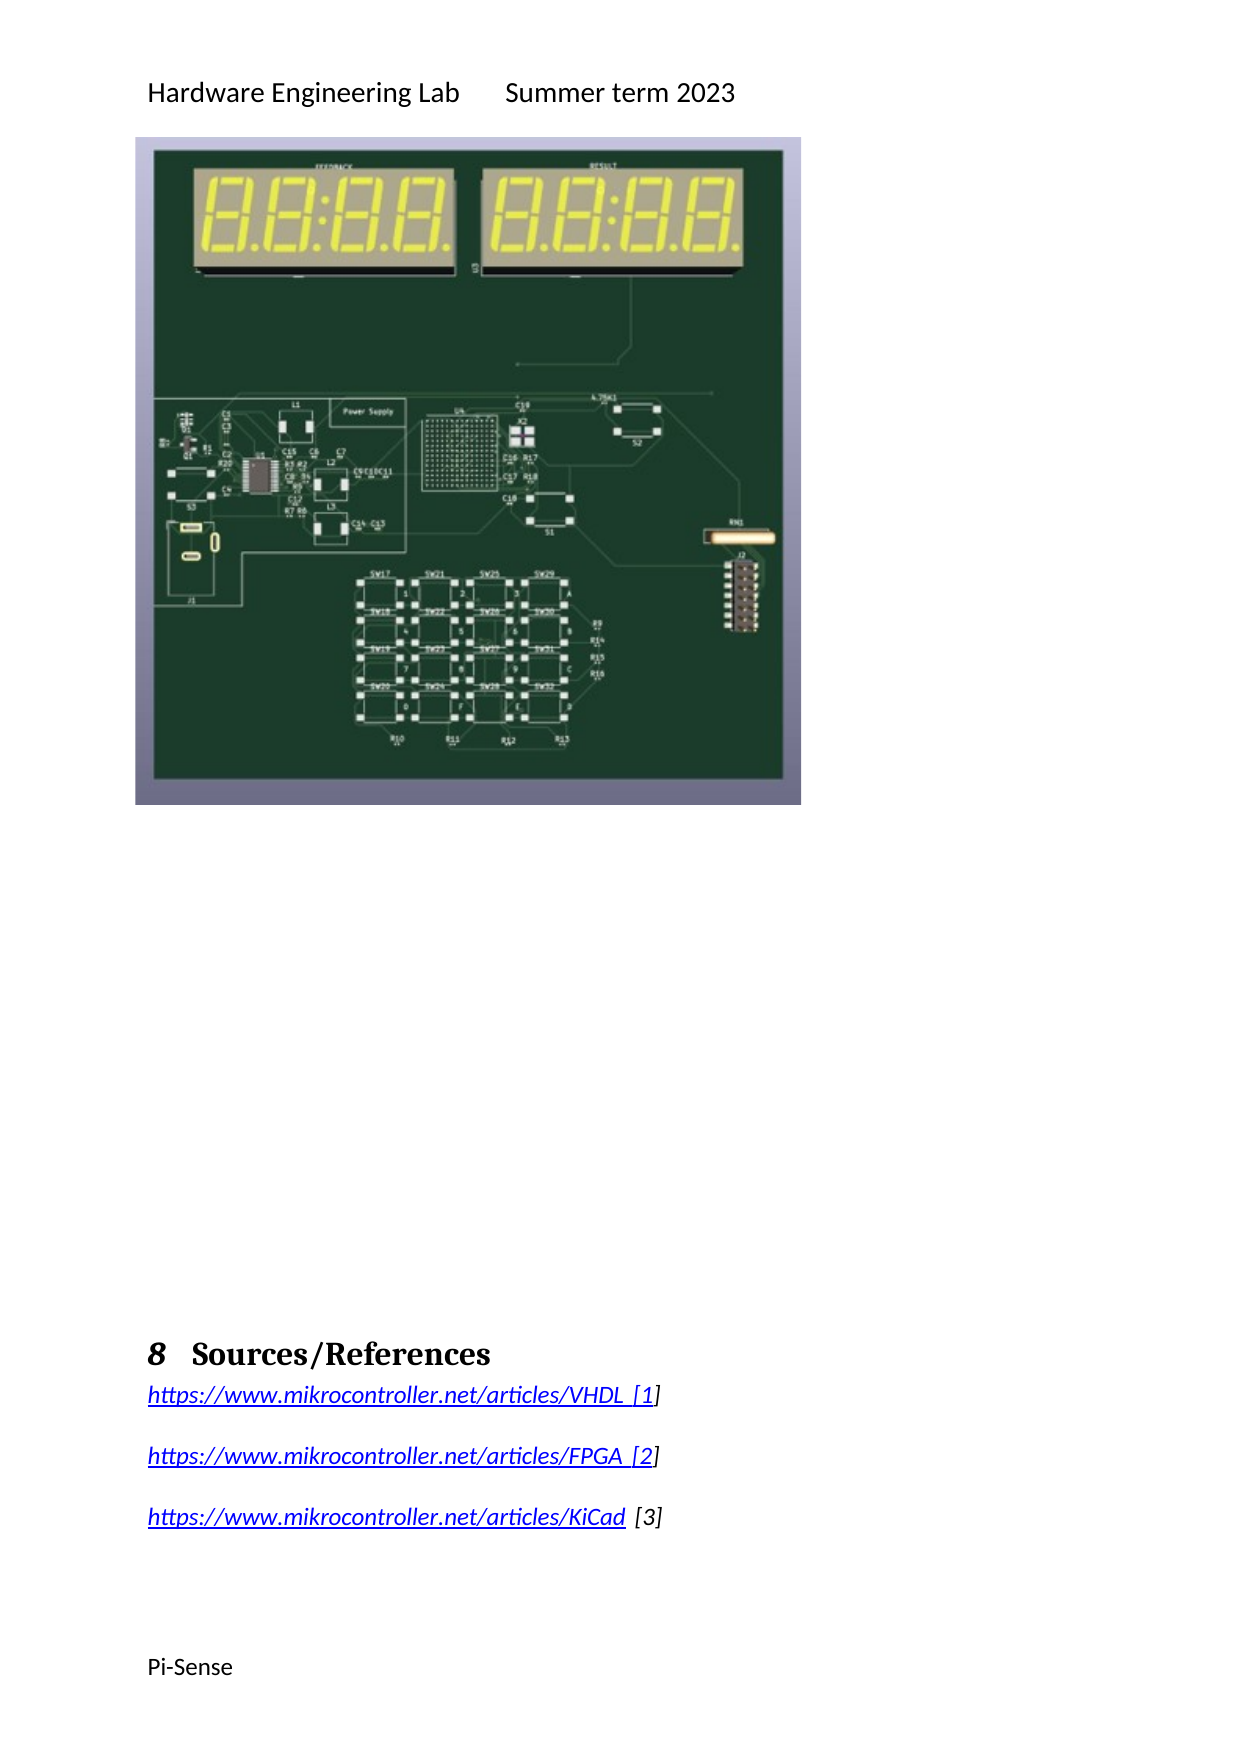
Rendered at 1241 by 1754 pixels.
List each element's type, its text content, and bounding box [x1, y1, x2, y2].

text https://www.mikrocontroller.net/articles/FPGA [2] [147, 1440, 1105, 1471]
picture [135, 137, 802, 805]
text https://www.mikrocontroller.net/articles/VHDL [1] [147, 1379, 1105, 1410]
text https://www.mikrocontroller.net/articles/KiCad [3] [147, 1501, 1105, 1532]
subtitle Sources/References [147, 1335, 1105, 1373]
